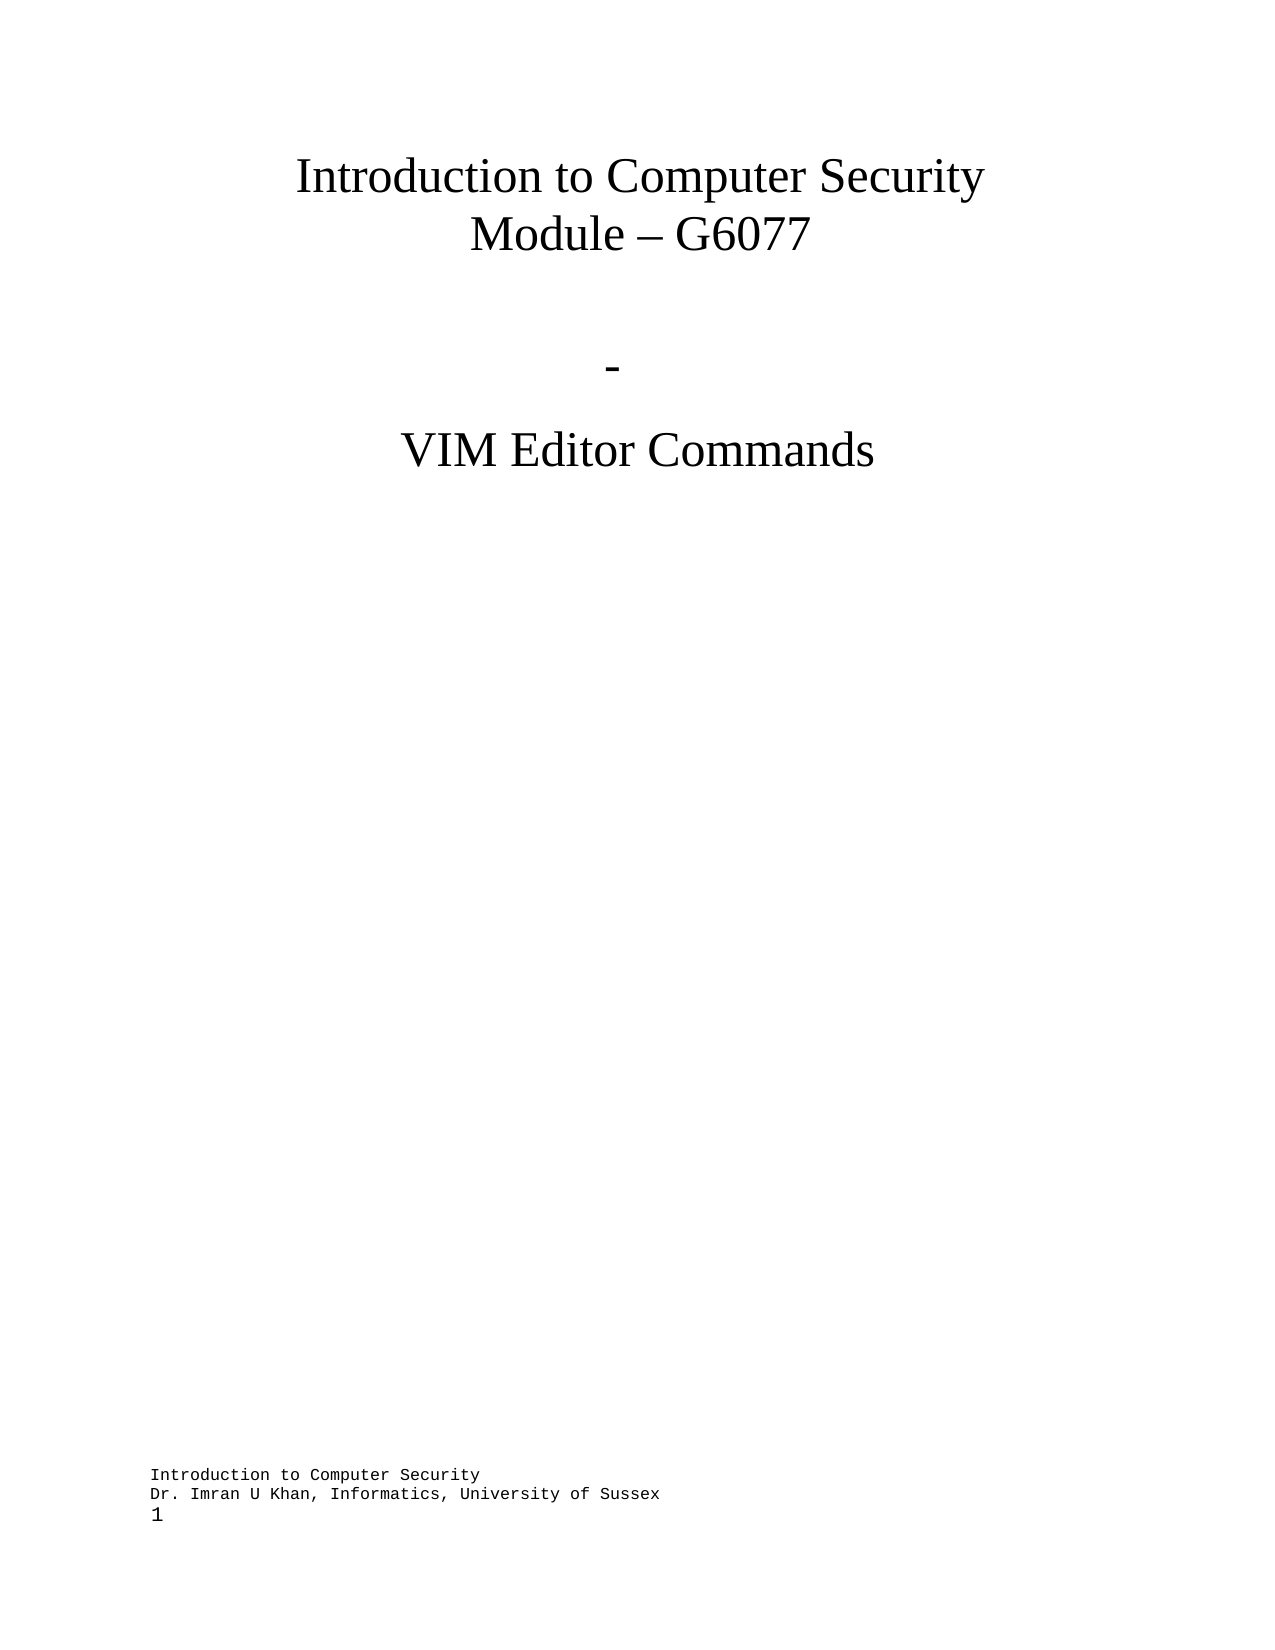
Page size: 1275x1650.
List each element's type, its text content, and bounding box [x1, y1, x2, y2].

text VIM Editor Commands [251, 420, 1024, 477]
text - [150, 335, 762, 393]
list Introduction to Computer Security Module – G6077 [256, 146, 1024, 261]
